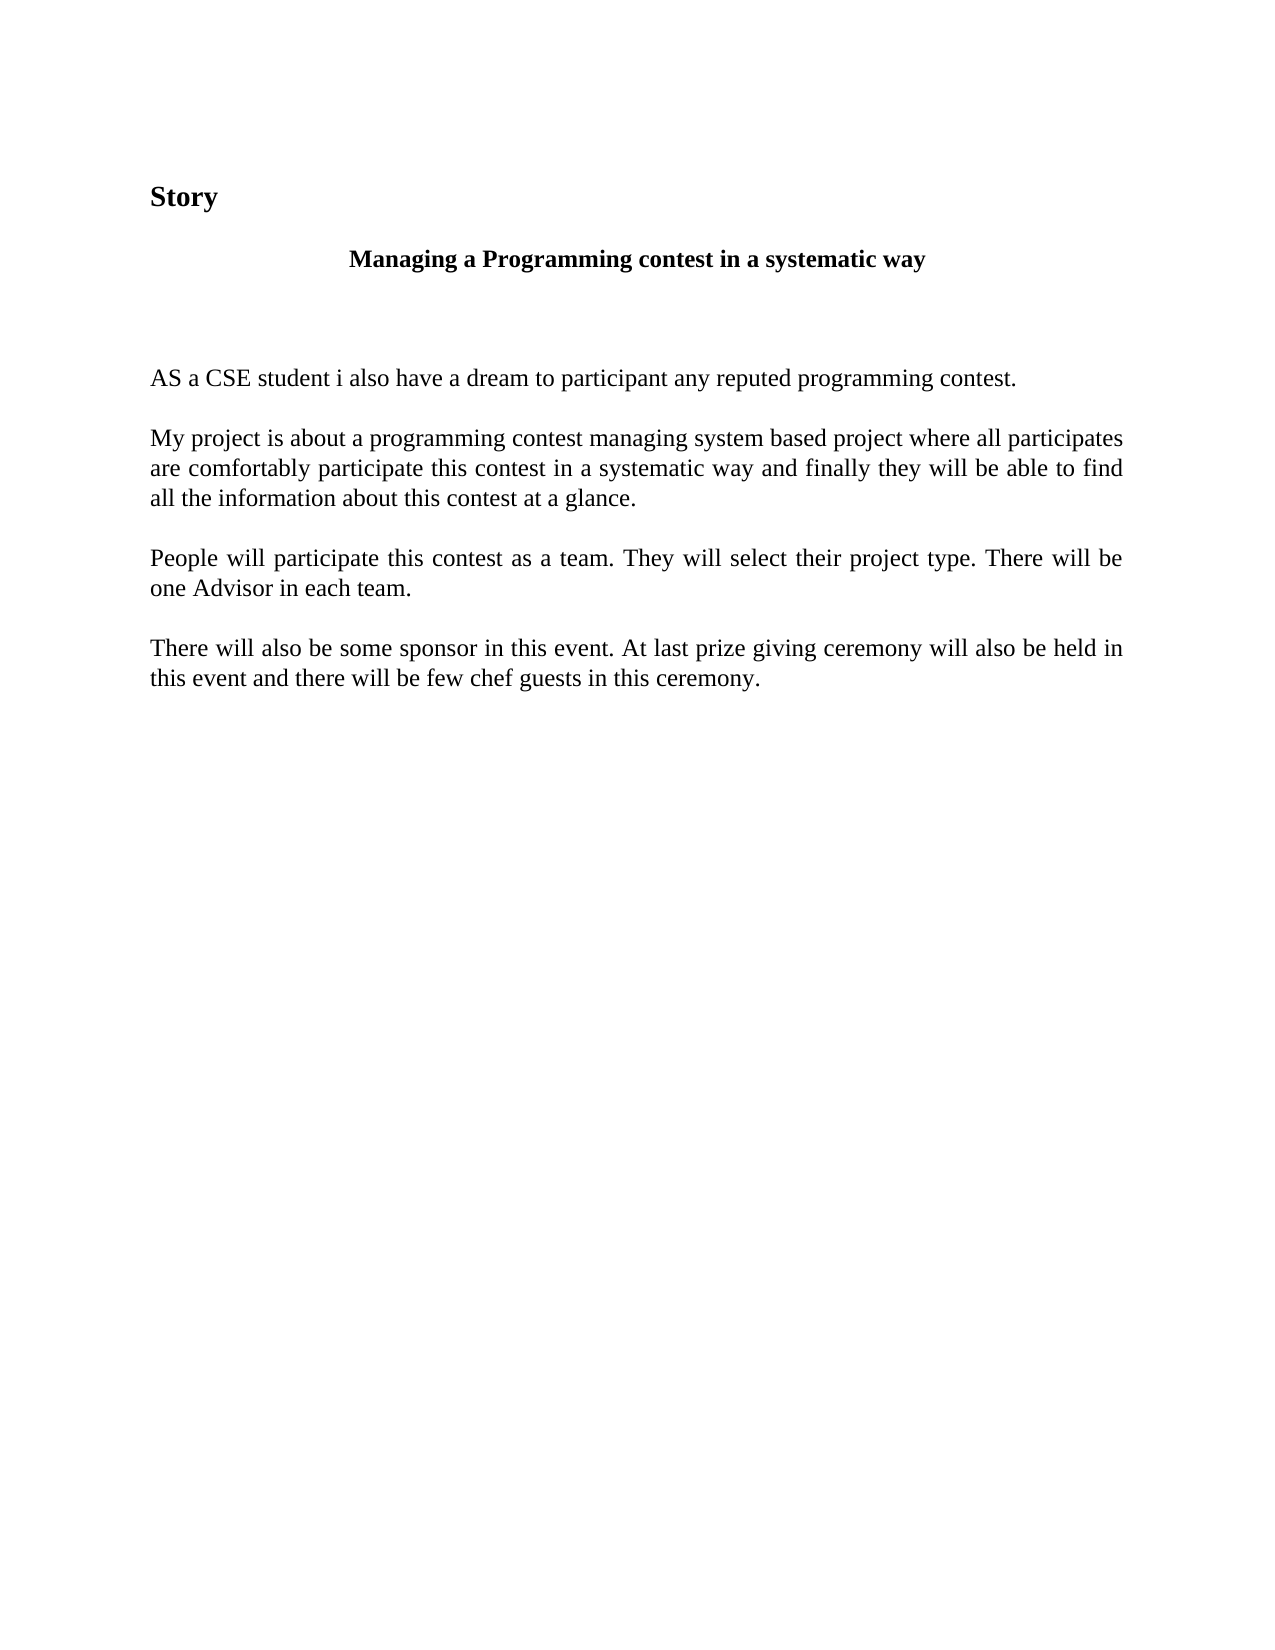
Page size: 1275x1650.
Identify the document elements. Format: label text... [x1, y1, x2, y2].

text AS a CSE student i also have a dream to participant any reputed programming contest. [150, 363, 1125, 392]
text Story [150, 179, 1125, 213]
text Managing a Programming contest in a systematic way [150, 244, 1125, 273]
text People will participate this contest as a team. They will select their project type. There will be one Advisor in each team. [150, 543, 1125, 602]
text My project is about a programming contest managing system based project where all participates are comfortably participate this contest in a systematic way and finally they will be able to find all the information about this contest at a glance. [150, 423, 1125, 512]
text There will also be some sponsor in this event. At last prize giving ceremony will also be held in this event and there will be few chef guests in this ceremony. [150, 633, 1125, 692]
